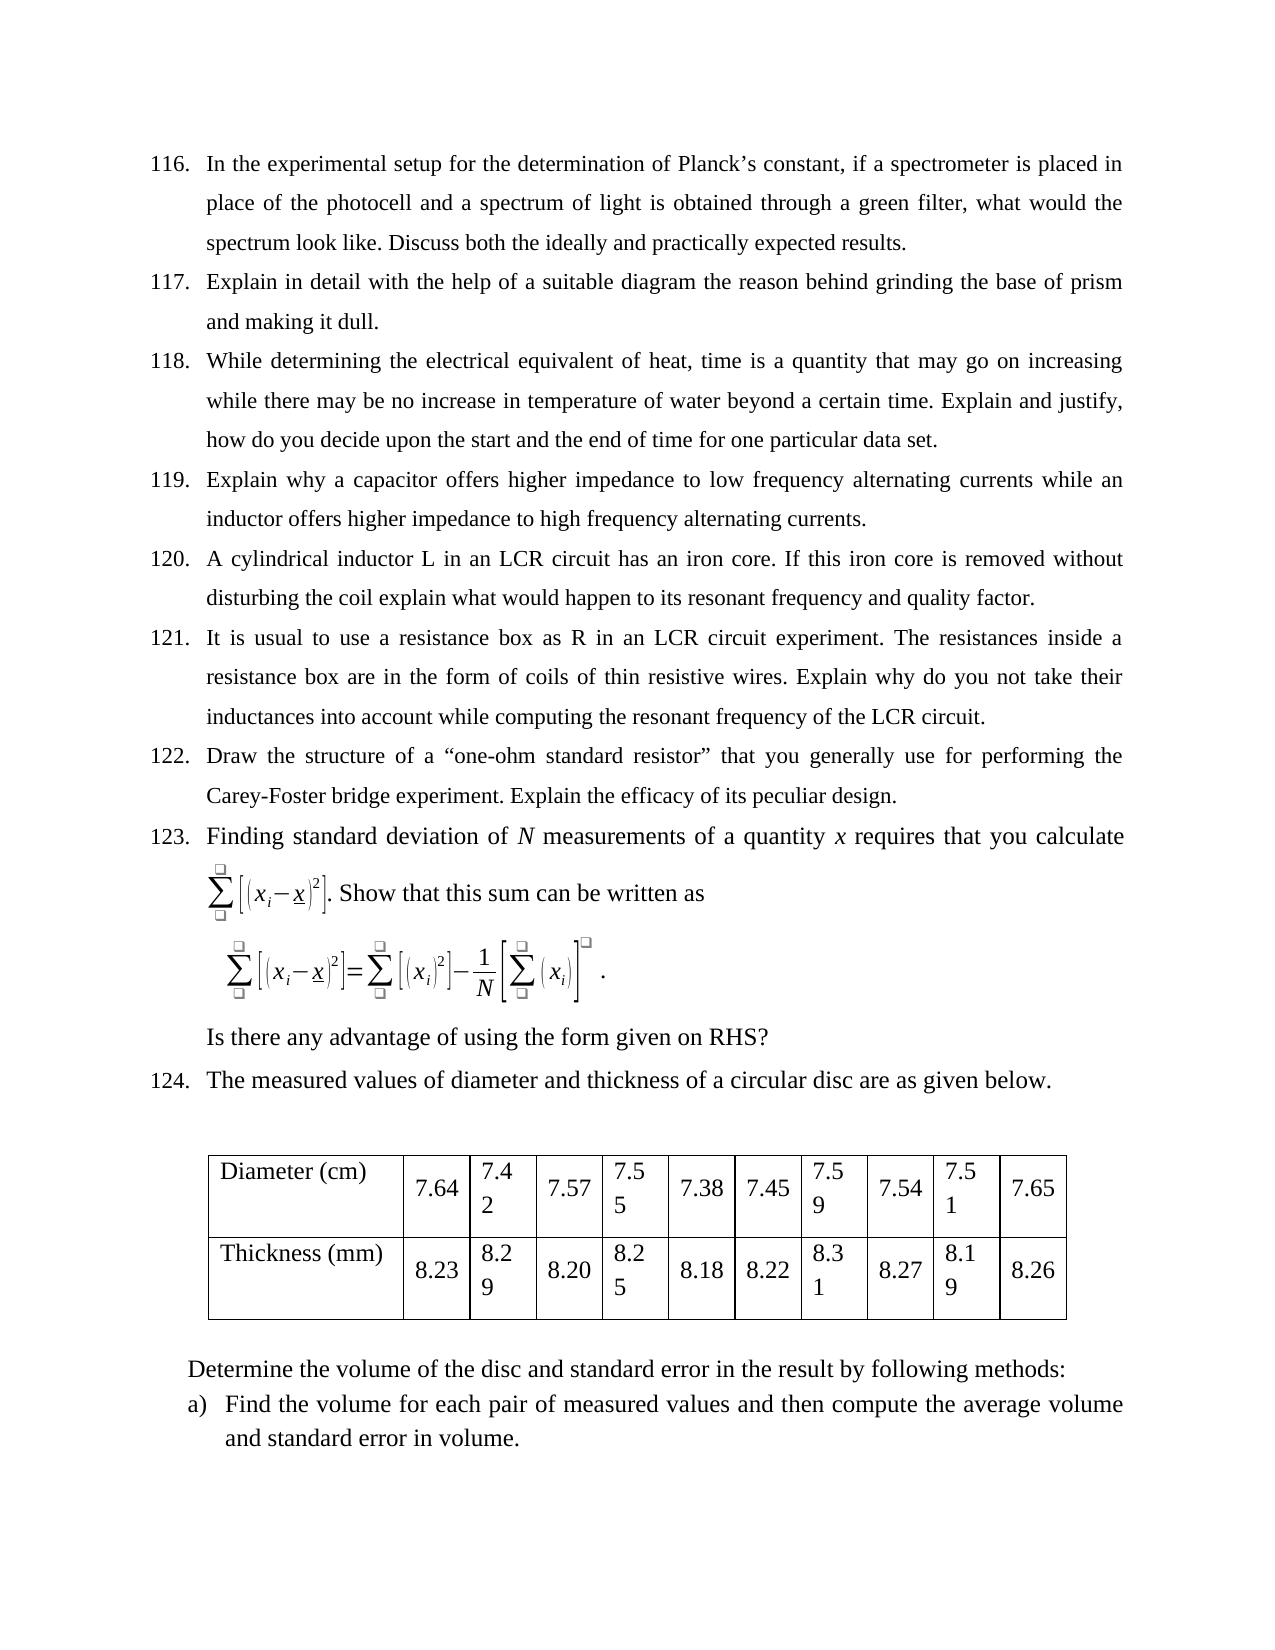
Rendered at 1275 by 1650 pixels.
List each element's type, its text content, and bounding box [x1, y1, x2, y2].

list Finding standard deviation of N measurements of a quantity x requires that you calculate . Show that this sum can be written as [150, 821, 1125, 923]
table_cell 8.20 [537, 1238, 602, 1319]
table_cell 8.23 [404, 1238, 469, 1319]
list In the experimental setup for the determination of Planck’s constant, if a spectrometer is placed in place of the photocell and a spectrum of light is obtained through a green filter, what would the spectrum look like. Discuss both the ideally and practically expected results. [150, 150, 1125, 255]
list Explain in detail with the help of a suitable diagram the reason behind grinding the base of prism and making it dull. [150, 268, 1125, 334]
list Find the volume for each pair of measured values and then compute the average volume and standard error in volume. [187, 1389, 1125, 1452]
table_cell Thickness (mm) [209, 1238, 403, 1319]
list The measured values of diameter and thickness of a circular disc are as given below. [150, 1065, 1125, 1093]
table_cell 8.26 [1001, 1238, 1066, 1319]
table_header 7.55 [603, 1156, 668, 1237]
table_header Diameter (cm) [209, 1156, 403, 1237]
table_header 7.54 [868, 1156, 933, 1237]
table_cell 8.29 [471, 1238, 536, 1319]
list A cylindrical inductor L in an LCR circuit has an iron core. If this iron core is removed without disturbing the coil explain what would happen to its resonant frequency and quality factor. [150, 545, 1125, 611]
table_cell 8.19 [934, 1238, 999, 1319]
list It is usual to use a resistance box as R in an LCR circuit experiment. The resistances inside a resistance box are in the form of coils of thin resistive wires. Explain why do you not take their inductances into account while computing the resonant frequency of the LCR circuit. [150, 624, 1125, 729]
table_header 7.42 [471, 1156, 536, 1237]
table_header 7.59 [802, 1156, 867, 1237]
table_cell 8.31 [802, 1238, 867, 1319]
table_header 7.45 [736, 1156, 801, 1237]
text Determine the volume of the disc and standard error in the result by following methods: [150, 1354, 1125, 1383]
list While determining the electrical equivalent of heat, time is a quantity that may go on increasing while there may be no increase in temperature of water beyond a certain time. Explain and justify, how do you decide upon the start and the end of time for one particular data set. [150, 347, 1125, 453]
list Explain why a capacitor offers higher impedance to low frequency alternating currents while an inductor offers higher impedance to high frequency alternating currents. [150, 466, 1125, 532]
table_header 7.51 [934, 1156, 999, 1237]
list Draw the structure of a “one-ohm standard resistor” that you generally use for performing the Carey-Foster bridge experiment. Explain the efficacy of its peculiar design. [150, 742, 1125, 808]
table_header 7.64 [404, 1156, 469, 1237]
table_header 7.65 [1001, 1156, 1066, 1237]
table_cell 8.27 [868, 1238, 933, 1319]
text Is there any advantage of using the form given on RHS? [206, 1022, 1125, 1050]
table_cell 8.22 [736, 1238, 801, 1319]
table_cell 8.25 [603, 1238, 668, 1319]
table_cell 8.18 [669, 1238, 734, 1319]
table_header 7.38 [669, 1156, 734, 1237]
text . [225, 937, 1125, 1003]
table_header 7.57 [537, 1156, 602, 1237]
